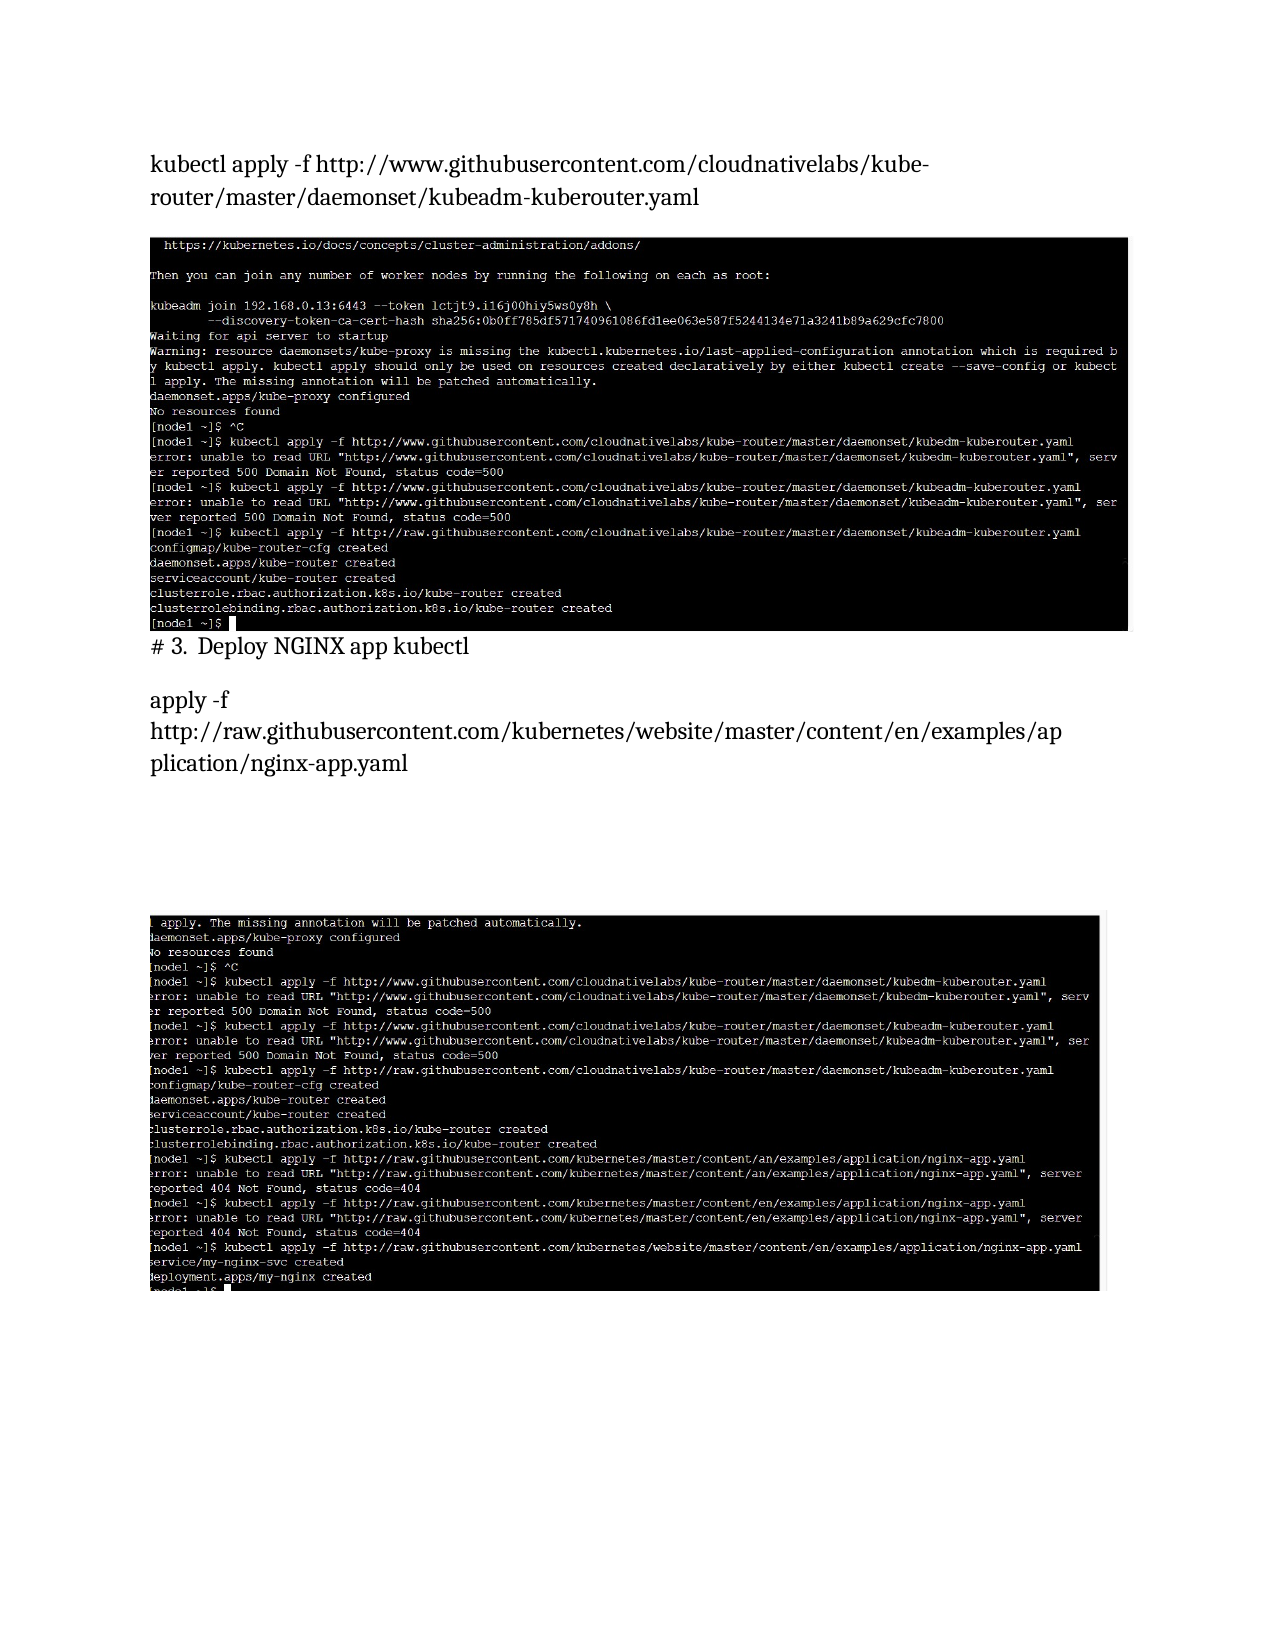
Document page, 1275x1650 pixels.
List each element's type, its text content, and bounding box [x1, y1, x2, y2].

picture [150, 910, 1108, 1291]
text kubectl apply -f http://www.githubusercontent.com/cloudnativelabs/kube- router/master/daemonset/kubeadm-kuberouter.yaml [150, 150, 962, 212]
text http://raw.githubusercontent.com/kubernetes/website/master/content/en/examples/ap plication/nginx-app.yaml [150, 717, 1120, 778]
text # 3. Deploy NGINX app kubectl apply -f [150, 234, 472, 715]
picture [472, 236, 1134, 632]
